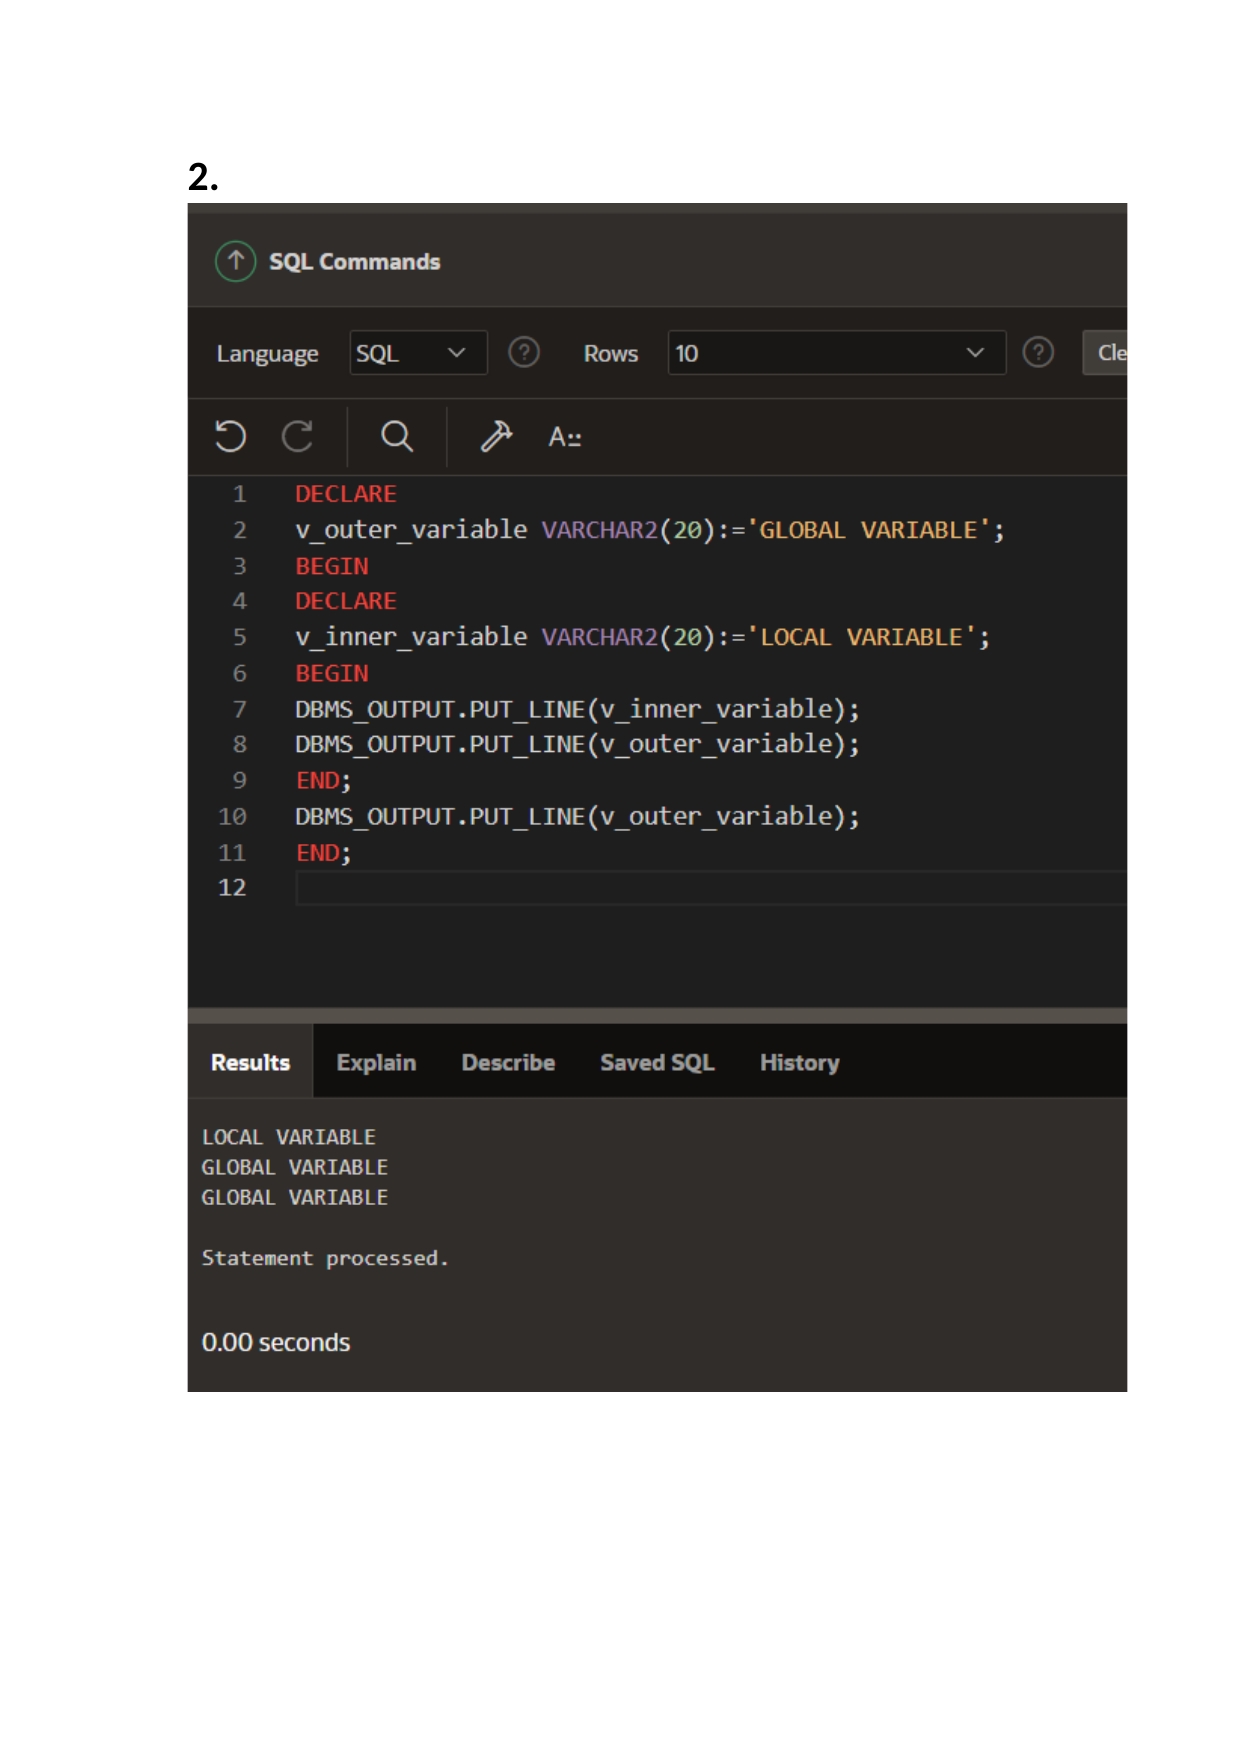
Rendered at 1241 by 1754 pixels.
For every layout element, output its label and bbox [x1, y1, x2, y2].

picture [187, 203, 1128, 1392]
